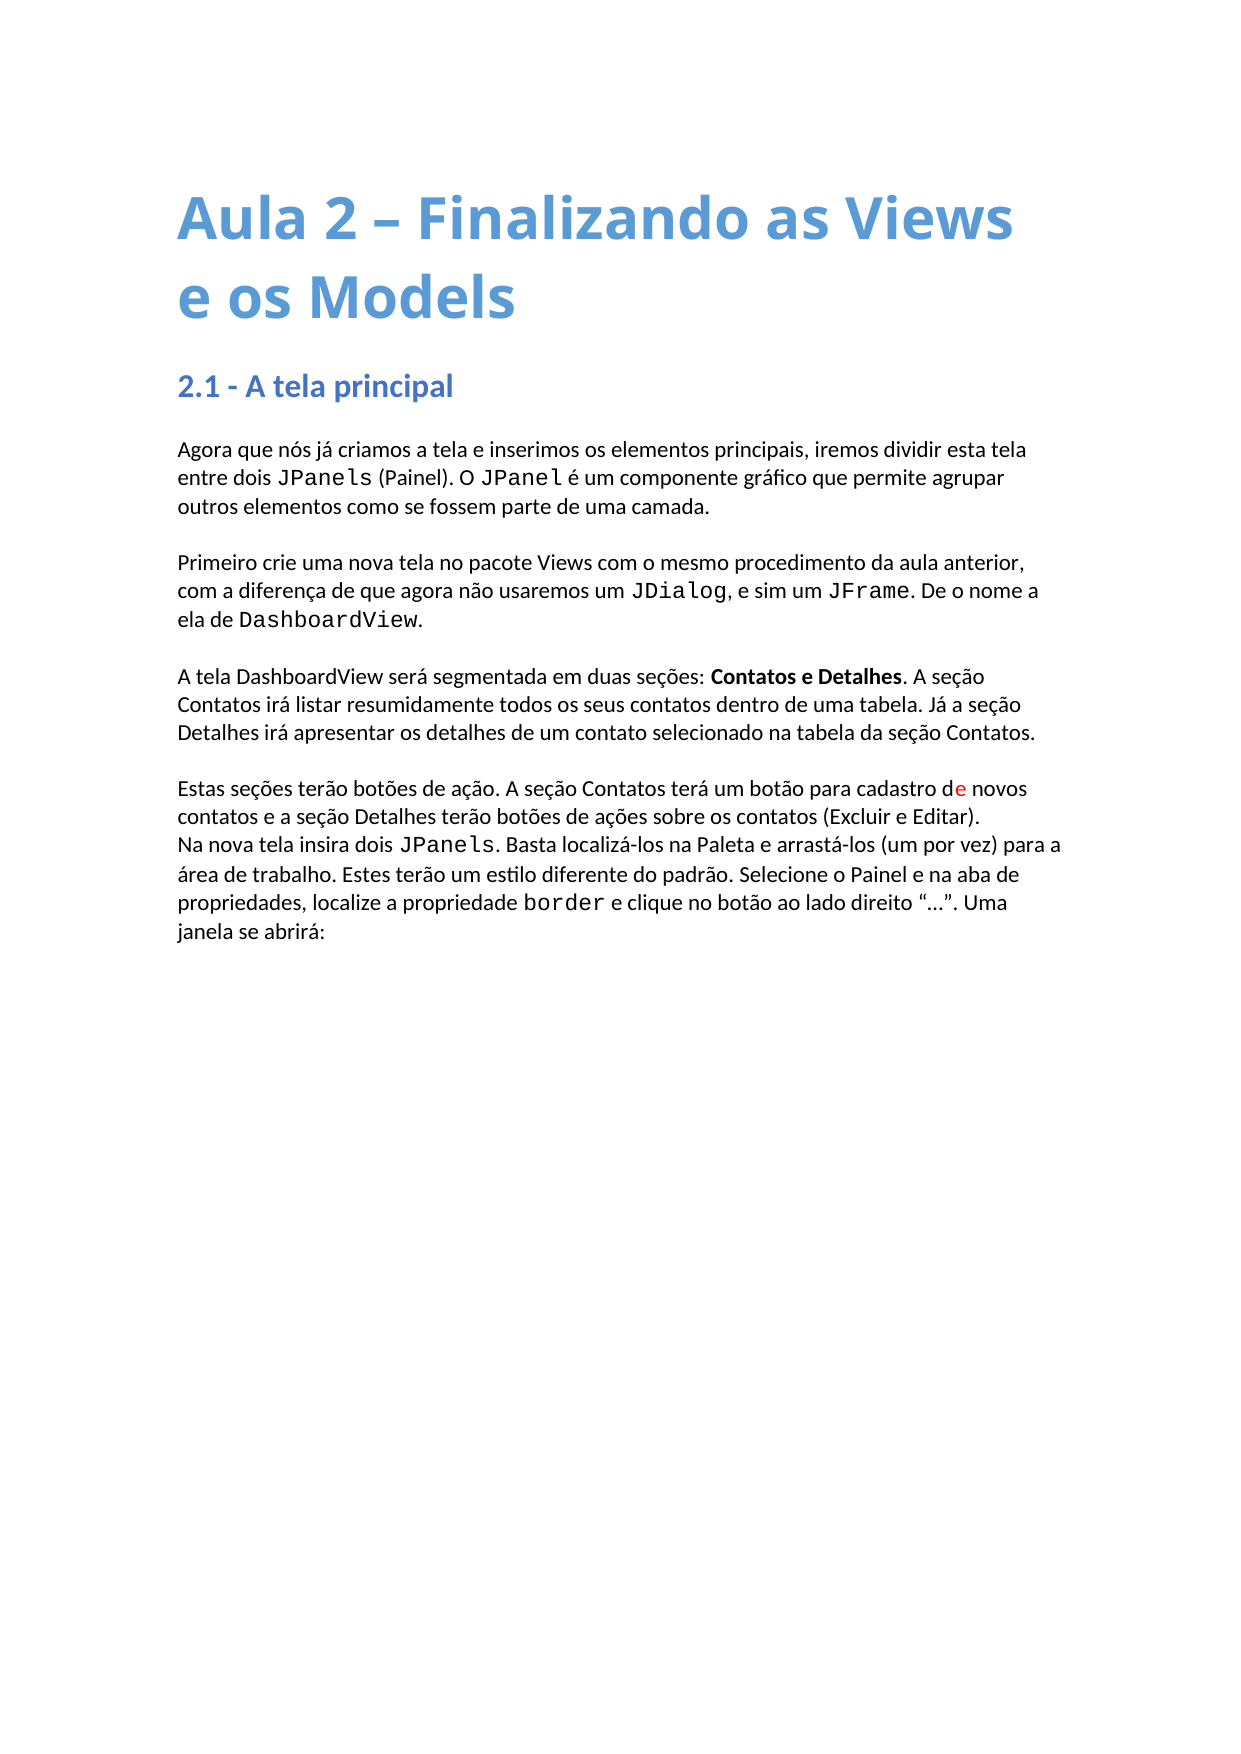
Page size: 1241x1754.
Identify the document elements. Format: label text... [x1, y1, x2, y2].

subtitle 2.1 - A tela principal [177, 365, 1063, 406]
subtitle Aula 2 – Finalizando as Views e os Models [177, 177, 1063, 336]
text A tela DashboardView será segmentada em duas seções: Contatos e Detalhes. A seção Contatos irá listar resumidamente todos os seus contatos dentro de uma tabela. Já a seção Detalhes irá apresentar os detalhes de um contato selecionado na tabela da seção Contatos. [177, 662, 1063, 746]
text Primeiro crie uma nova tela no pacote Views com o mesmo procedimento da aula anterior, com a diferença de que agora não usaremos um JDialog, e sim um JFrame. De o nome a ela de DashboardView. [177, 548, 1063, 634]
text Na nova tela insira dois JPanels. Basta localizá-los na Paleta e arrastá-los (um por vez) para a área de trabalho. Estes terão um estilo diferente do padrão. Selecione o Painel e na aba de propriedades, localize a propriedade border e clique no botão ao lado direito “…”. Uma janela se abrirá: [177, 831, 1063, 945]
text Agora que nós já criamos a tela e inserimos os elementos principais, iremos dividir esta tela entre dois JPanels (Painel). O JPanel é um componente gráfico que permite agrupar outros elementos como se fossem parte de uma camada. [177, 435, 1063, 520]
text Estas seções terão botões de ação. A seção Contatos terá um botão para cadastro de novos contatos e a seção Detalhes terão botões de ações sobre os contatos (Excluir e Editar). [177, 774, 1063, 831]
